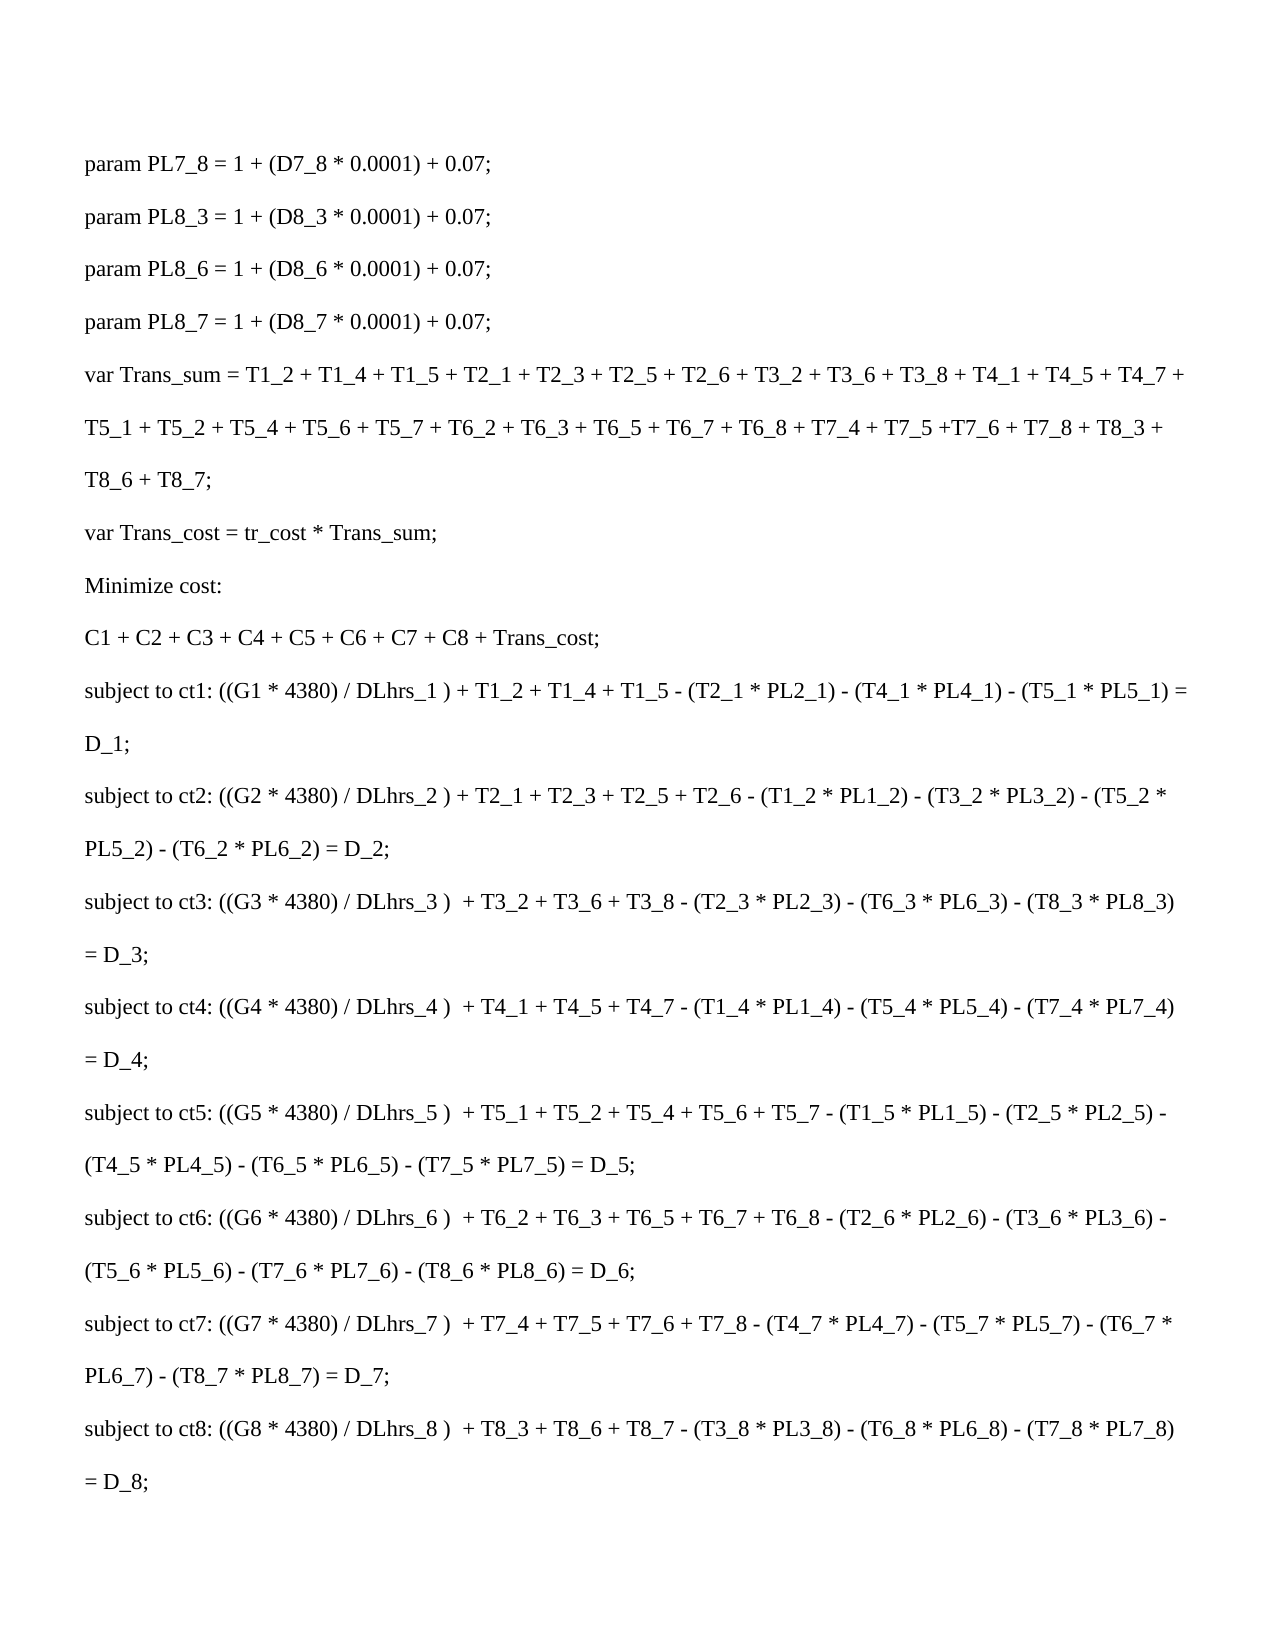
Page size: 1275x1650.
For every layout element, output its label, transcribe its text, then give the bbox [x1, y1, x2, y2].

text Minimize cost: [84, 572, 1191, 598]
text C1 + C2 + C3 + C4 + C5 + C6 + C7 + C8 + Trans_cost; [84, 624, 1191, 651]
text subject to ct5: ((G5 * 4380) / DLhrs_5 ) + T5_1 + T5_2 + T5_4 + T5_6 + T5_7 - (T1_5 * PL1_5) - (T2_5 * PL2_5) - (T4_5 * PL4_5) - (T6_5 * PL6_5) - (T7_5 * PL7_5) = D_5; [84, 1099, 1191, 1178]
text subject to ct3: ((G3 * 4380) / DLhrs_3 ) + T3_2 + T3_6 + T3_8 - (T2_3 * PL2_3) - (T6_3 * PL6_3) - (T8_3 * PL8_3) = D_3; [84, 888, 1191, 967]
text param PL7_8 = 1 + (D7_8 * 0.0001) + 0.07; [84, 150, 1191, 176]
text subject to ct6: ((G6 * 4380) / DLhrs_6 ) + T6_2 + T6_3 + T6_5 + T6_7 + T6_8 - (T2_6 * PL2_6) - (T3_6 * PL3_6) - (T5_6 * PL5_6) - (T7_6 * PL7_6) - (T8_6 * PL8_6) = D_6; [84, 1204, 1191, 1283]
text var Trans_cost = tr_cost * Trans_sum; [84, 519, 1191, 545]
text subject to ct2: ((G2 * 4380) / DLhrs_2 ) + T2_1 + T2_3 + T2_5 + T2_6 - (T1_2 * PL1_2) - (T3_2 * PL3_2) - (T5_2 * PL5_2) - (T6_2 * PL6_2) = D_2; [84, 782, 1191, 862]
text var Trans_sum = T1_2 + T1_4 + T1_5 + T2_1 + T2_3 + T2_5 + T2_6 + T3_2 + T3_6 + T3_8 + T4_1 + T4_5 + T4_7 + T5_1 + T5_2 + T5_4 + T5_6 + T5_7 + T6_2 + T6_3 + T6_5 + T6_7 + T6_8 + T7_4 + T7_5 +T7_6 + T7_8 + T8_3 + T8_6 + T8_7; [84, 361, 1191, 493]
text subject to ct8: ((G8 * 4380) / DLhrs_8 ) + T8_3 + T8_6 + T8_7 - (T3_8 * PL3_8) - (T6_8 * PL6_8) - (T7_8 * PL7_8) = D_8; [84, 1415, 1191, 1494]
text param PL8_7 = 1 + (D8_7 * 0.0001) + 0.07; [84, 308, 1191, 334]
text param PL8_6 = 1 + (D8_6 * 0.0001) + 0.07; [84, 255, 1191, 282]
text subject to ct7: ((G7 * 4380) / DLhrs_7 ) + T7_4 + T7_5 + T7_6 + T7_8 - (T4_7 * PL4_7) - (T5_7 * PL5_7) - (T6_7 * PL6_7) - (T8_7 * PL8_7) = D_7; [84, 1309, 1191, 1389]
text subject to ct4: ((G4 * 4380) / DLhrs_4 ) + T4_1 + T4_5 + T4_7 - (T1_4 * PL1_4) - (T5_4 * PL5_4) - (T7_4 * PL7_4) = D_4; [84, 993, 1191, 1072]
text param PL8_3 = 1 + (D8_3 * 0.0001) + 0.07; [84, 203, 1191, 229]
text subject to ct1: ((G1 * 4380) / DLhrs_1 ) + T1_2 + T1_4 + T1_5 - (T2_1 * PL2_1) - (T4_1 * PL4_1) - (T5_1 * PL5_1) = D_1; [84, 677, 1191, 756]
